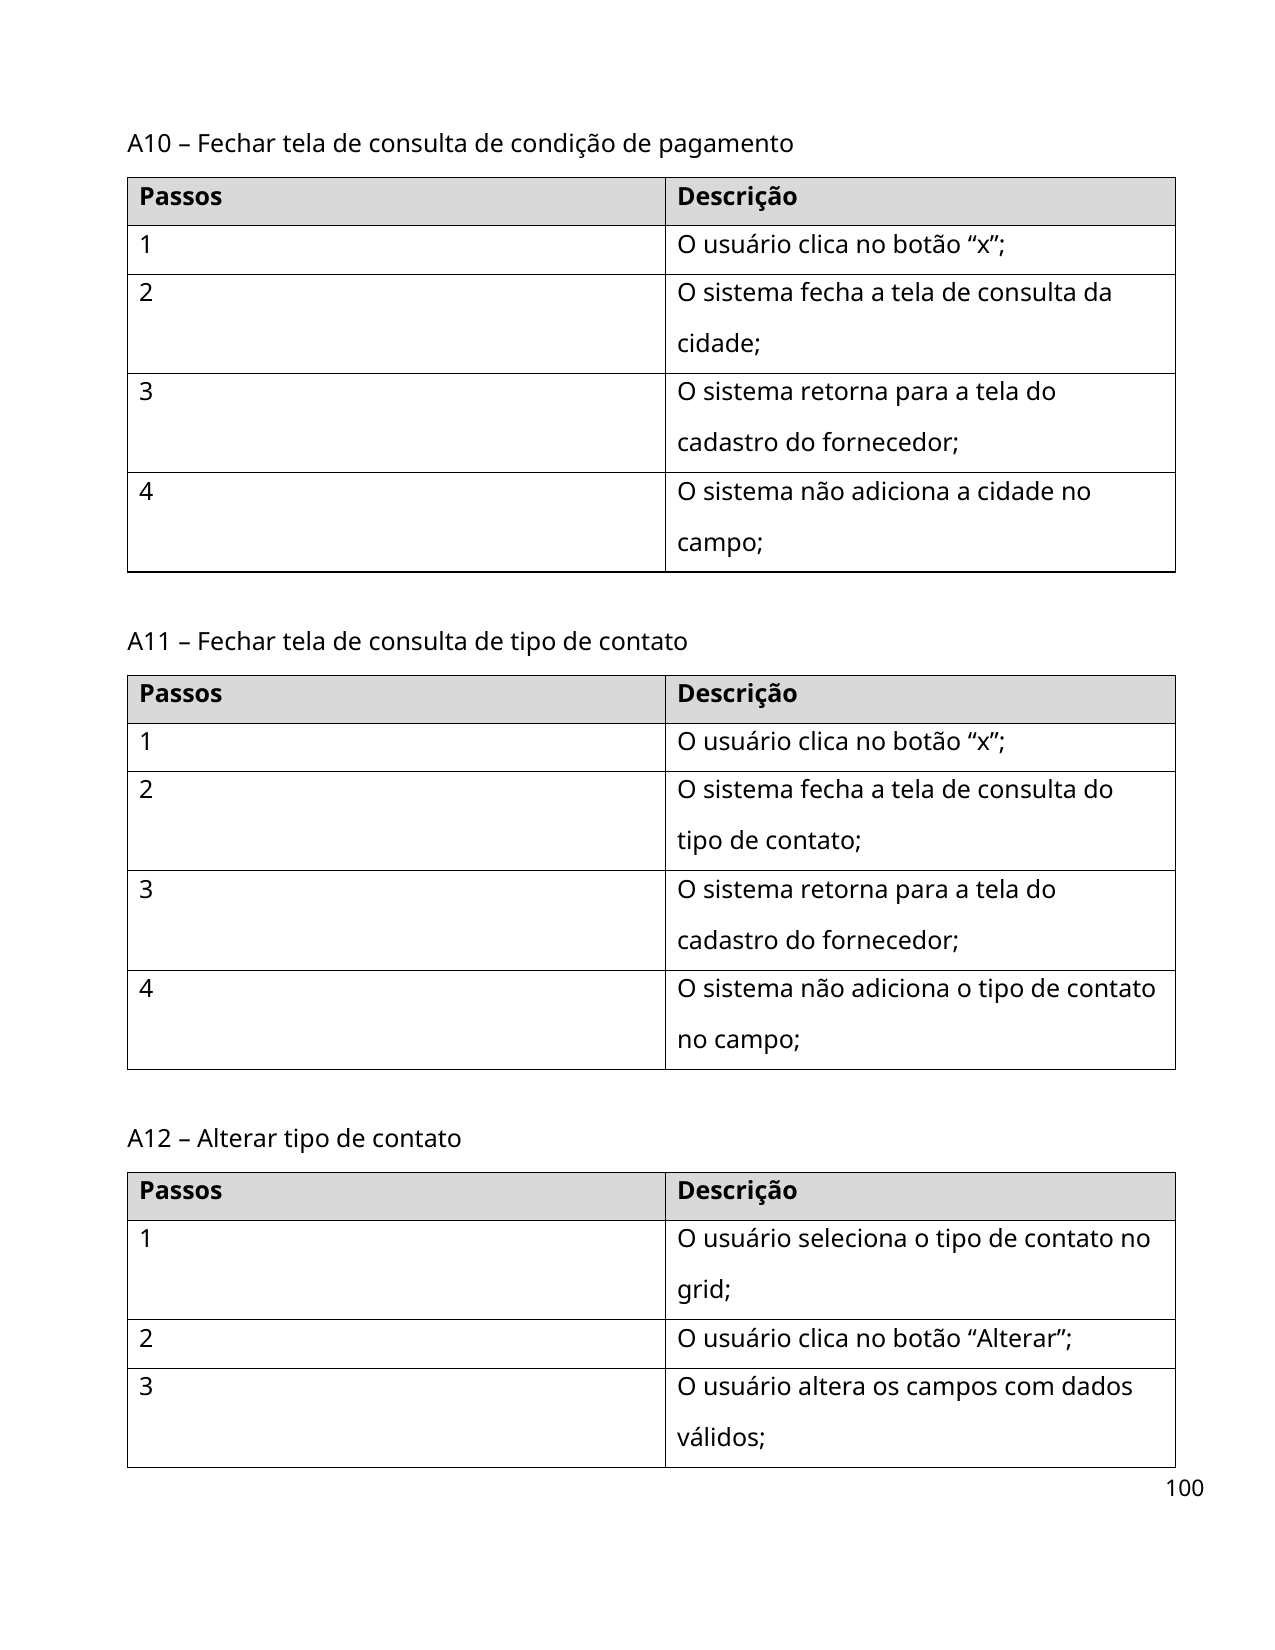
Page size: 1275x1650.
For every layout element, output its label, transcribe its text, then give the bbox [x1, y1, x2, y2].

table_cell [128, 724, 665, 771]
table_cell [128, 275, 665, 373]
text A11 – Fechar tela de consulta de tipo de contato [127, 623, 1204, 657]
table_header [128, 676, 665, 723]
text A10 – Fechar tela de consulta de condição de pagamento [127, 126, 1204, 160]
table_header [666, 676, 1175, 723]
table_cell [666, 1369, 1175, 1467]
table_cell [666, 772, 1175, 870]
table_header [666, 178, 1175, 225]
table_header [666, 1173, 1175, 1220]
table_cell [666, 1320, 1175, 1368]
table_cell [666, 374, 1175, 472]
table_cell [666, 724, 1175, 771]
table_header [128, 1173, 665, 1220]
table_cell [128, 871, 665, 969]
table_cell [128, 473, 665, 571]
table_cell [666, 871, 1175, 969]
text A12 – Alterar tipo de contato [127, 1121, 1204, 1155]
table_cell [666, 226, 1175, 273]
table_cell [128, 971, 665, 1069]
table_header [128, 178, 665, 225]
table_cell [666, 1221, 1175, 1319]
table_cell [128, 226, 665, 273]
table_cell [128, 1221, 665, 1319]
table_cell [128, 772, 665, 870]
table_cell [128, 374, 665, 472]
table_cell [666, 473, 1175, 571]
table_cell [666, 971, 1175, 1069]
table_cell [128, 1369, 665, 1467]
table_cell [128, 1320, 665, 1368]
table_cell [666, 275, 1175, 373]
